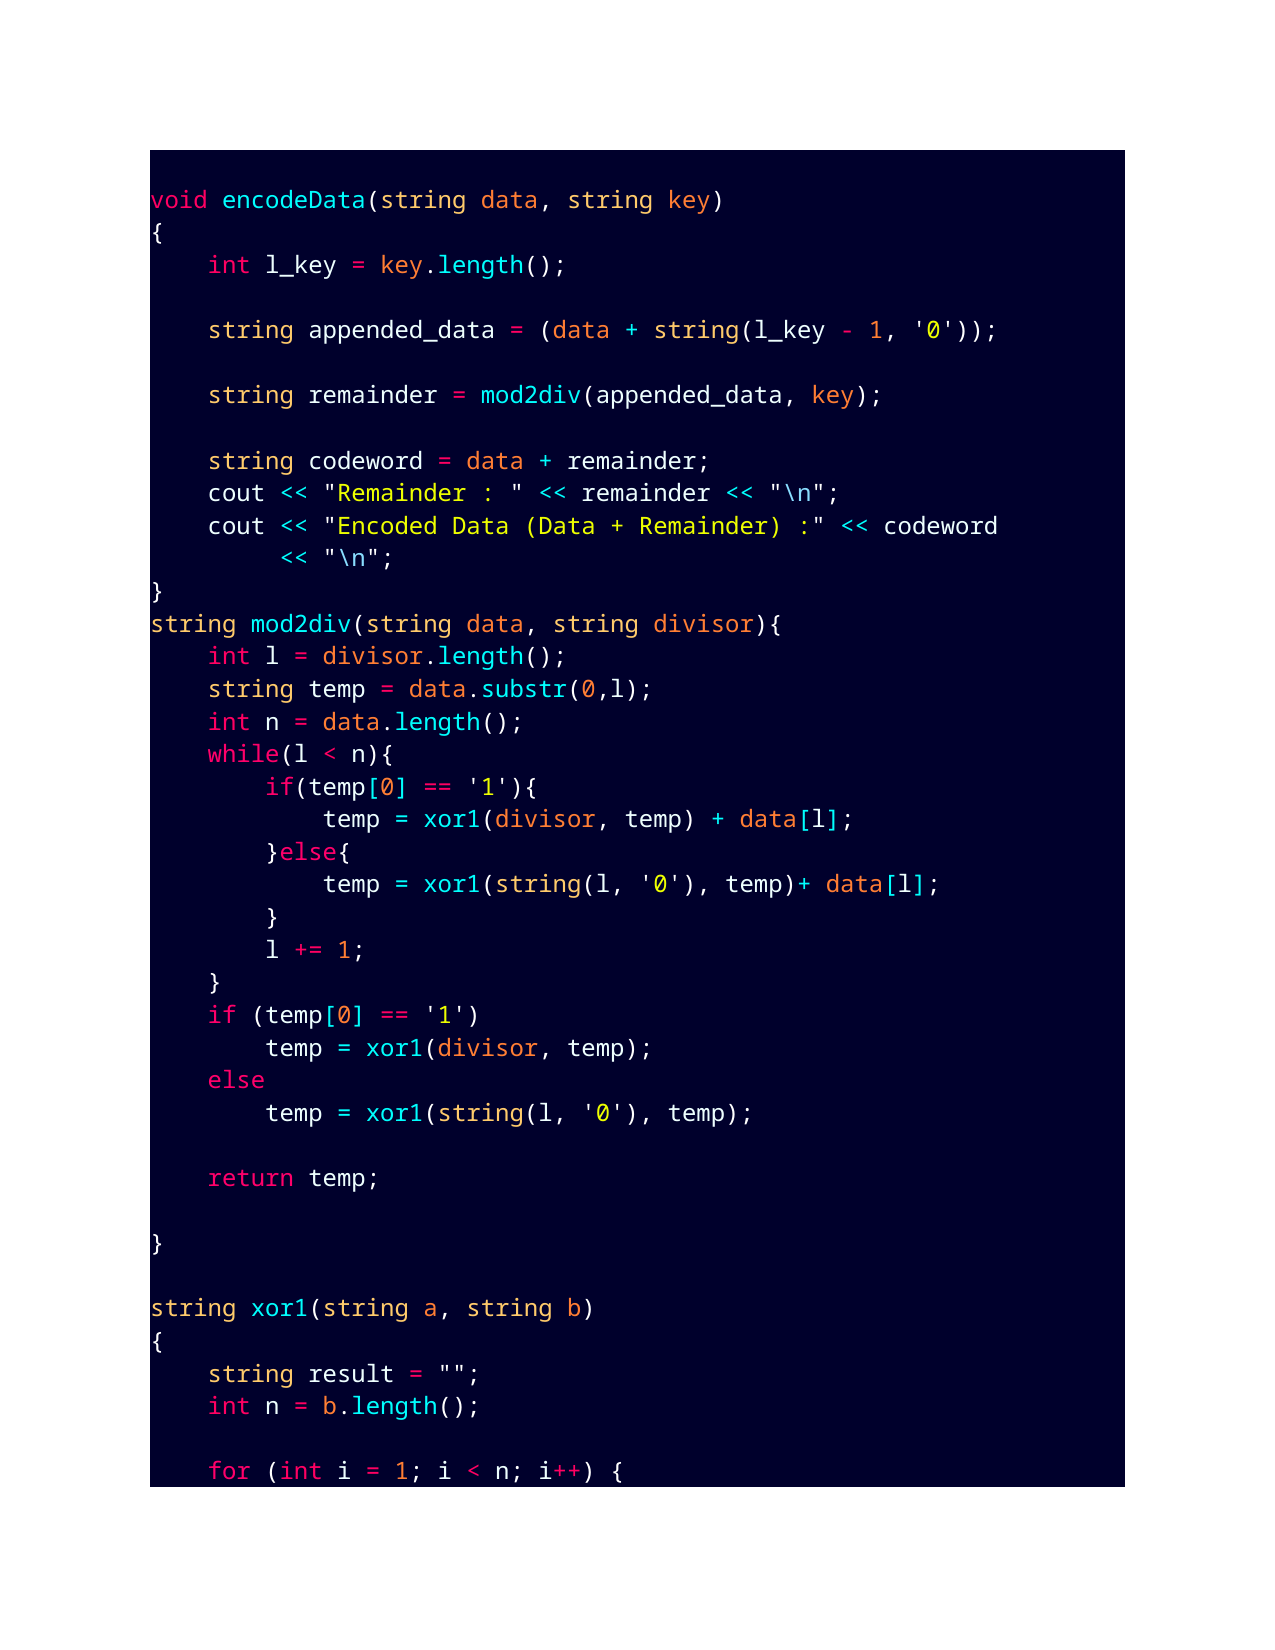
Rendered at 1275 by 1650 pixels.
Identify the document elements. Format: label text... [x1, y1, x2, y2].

text temp = xor1(string(l, '0'), temp); [150, 1096, 1125, 1128]
text } [150, 1226, 1125, 1258]
text cout << "Encoded Data (Data + Remainder) :" << codeword [150, 509, 1125, 541]
text int l_key = key.length(); [150, 248, 1125, 280]
text string appended_data = (data + string(l_key - 1, '0')); [150, 313, 1125, 346]
text l += 1; [150, 932, 1125, 965]
text int n = b.length(); [150, 1389, 1125, 1422]
text string remainder = mod2div(appended_data, key); [150, 378, 1125, 411]
text temp = xor1(divisor, temp); [150, 1030, 1125, 1063]
text if (temp[0] == '1') [150, 998, 1125, 1030]
text int n = data.length(); [150, 704, 1125, 737]
text { [150, 1324, 1125, 1356]
text else [150, 1063, 1125, 1096]
text { [150, 215, 1125, 248]
text string xor1(string a, string b) [150, 1291, 1125, 1324]
text }else{ [150, 835, 1125, 867]
text } [150, 965, 1125, 998]
text string codeword = data + remainder; [150, 443, 1125, 476]
text << "\n"; [150, 541, 1125, 574]
text string mod2div(string data, string divisor){ [150, 606, 1125, 639]
text int l = divisor.length(); [150, 639, 1125, 672]
text string temp = data.substr(0,l); [150, 672, 1125, 704]
text } [150, 900, 1125, 932]
text string result = ""; [150, 1356, 1125, 1389]
text for (int i = 1; i < n; i++) { [150, 1454, 1125, 1487]
text temp = xor1(string(l, '0'), temp)+ data[l]; [150, 867, 1125, 900]
text } [150, 574, 1125, 606]
text void encodeData(string data, string key) [150, 183, 1125, 215]
text while(l < n){ [150, 737, 1125, 769]
text cout << "Remainder : " << remainder << "\n"; [150, 476, 1125, 509]
text return temp; [150, 1161, 1125, 1193]
text temp = xor1(divisor, temp) + data[l]; [150, 802, 1125, 835]
text if(temp[0] == '1'){ [150, 769, 1125, 802]
